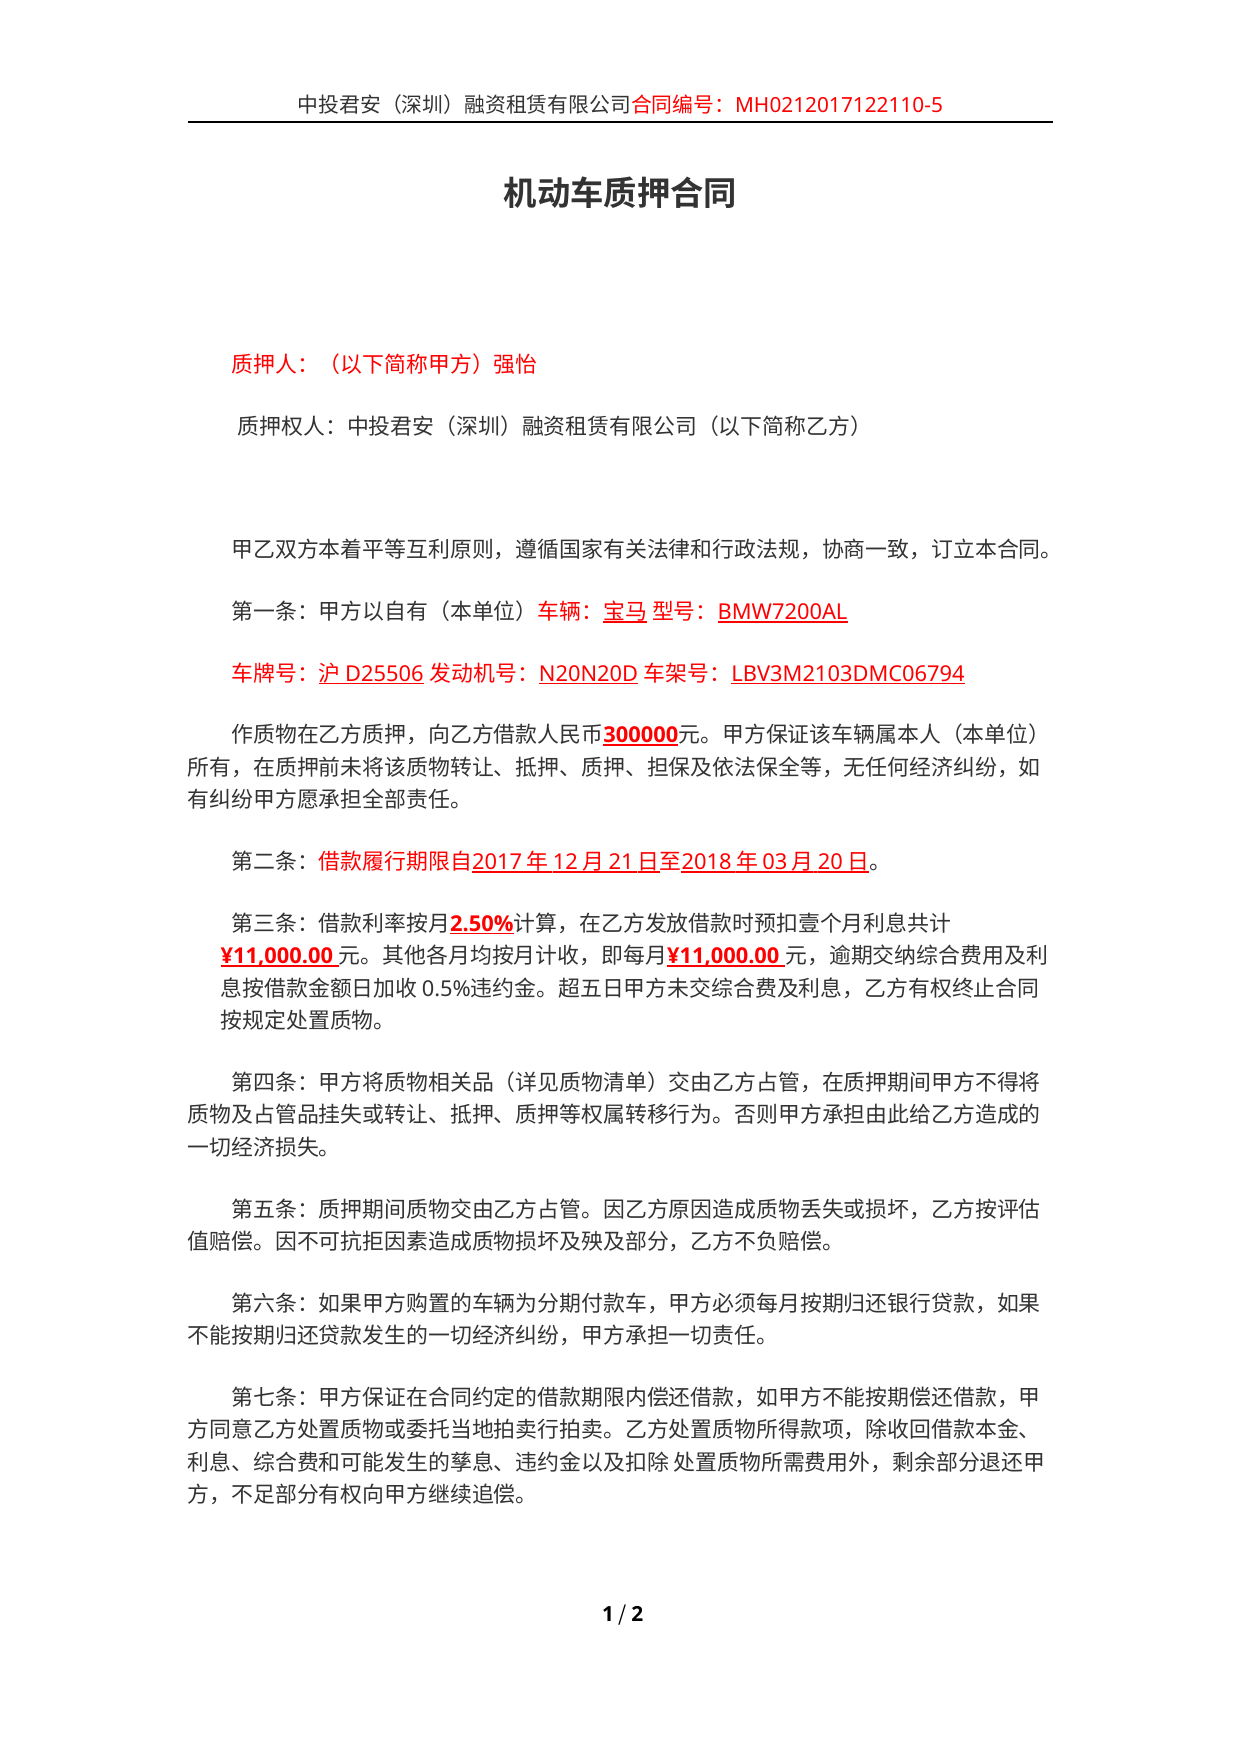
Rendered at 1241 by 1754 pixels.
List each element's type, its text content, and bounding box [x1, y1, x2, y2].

text 甲乙双方本着平等互利原则，遵循国家有关法律和行政法规，协商一致，订立本合同。 [187, 532, 1053, 564]
text 质押权人：中投君安（深圳）融资租赁有限公司（以下简称乙方） [187, 409, 1053, 441]
text 质押人：（以下简称甲方） [187, 347, 1053, 379]
text 第六条：如果甲方购置的车辆为分期付款车，甲方必须每月按期归还银行贷款，如果不能按期归还贷款发生的一切经济纠纷，甲方承担一切责任。 [187, 1285, 1053, 1350]
text 第七条：甲方保证在合同约定的借款期限内偿还借款，如甲方不能按期偿还借款，甲方同意乙方处置质物或委托当地拍卖行拍卖。乙方处置质物所得款项，除收回借款本金、利息、综合费和可能发生的孳息、违约金以及扣除 处置质物所需费用外，剩余部分退还甲方，不足部分有权向甲方继续追偿。 [187, 1379, 1053, 1509]
text 作质物在乙方质押，向乙方借款人民币元。甲方保证该车辆属本人（本单位）所有，在质押前未将该质物转让、抵押、质押、担保及依法保全等，无任何经济纠纷，如有纠纷甲方愿承担全部责任。 [187, 717, 1053, 814]
text 第二条：借款履行期限自至。 [187, 844, 1053, 876]
text 第一条：甲方以自有（本单位）车辆： 型号： [187, 594, 1053, 626]
text 第四条：甲方将质物相关品（详见质物清单）交由乙方占管，在质押期间甲方不得将质物及占管品挂失或转让、抵押、质押等权属转移行为。否则甲方承担由此给乙方造成的一切经济损失。 [187, 1064, 1053, 1162]
text 第三条：借款利率按月计算，在乙方发放借款时预扣壹个月利息共计元。其他各月均按月计收，即每月元，逾期交纳综合费用及利息按借款金额日加收0.5%违约金。超五日甲方未交综合费及利息，乙方有权终止合同按规定处置质物。 [187, 905, 1053, 1035]
text 车牌号： 发动机号： 车架号： [187, 655, 1053, 688]
text 机动车质押合同 [187, 159, 1053, 224]
text 第五条：质押期间质物交由乙方占管。因乙方原因造成质物丢失或损坏，乙方按评估值赔偿。因不可抗拒因素造成质物损坏及殃及部分，乙方不负赔偿。 [187, 1191, 1053, 1256]
